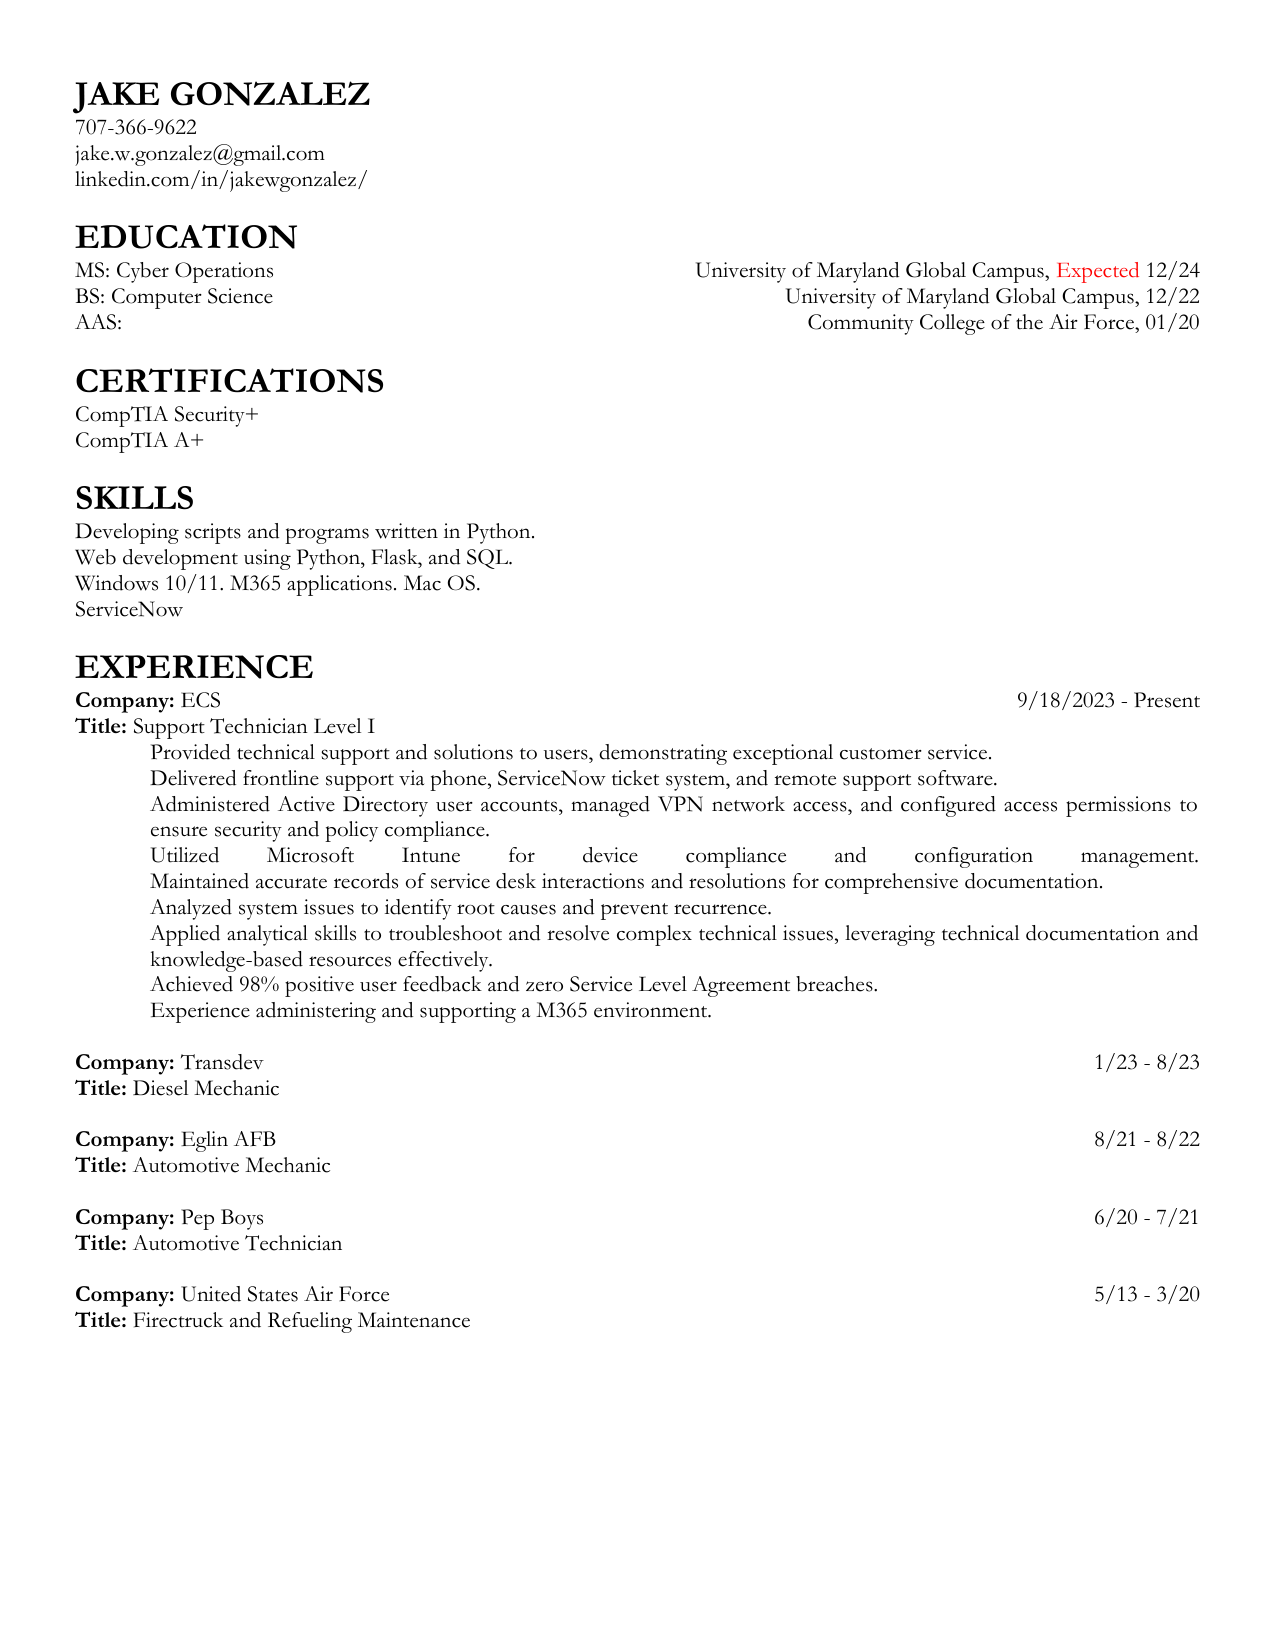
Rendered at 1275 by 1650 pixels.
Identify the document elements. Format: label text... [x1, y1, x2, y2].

text Provided technical support and solutions to users, demonstrating exceptional customer service. [150, 739, 1200, 765]
text ServiceNow [75, 596, 1200, 622]
text jake.w.gonzalez@gmail.com [75, 141, 1200, 167]
text SKILLS [75, 479, 1200, 519]
text BS: Computer Science University of Maryland Global Campus, 12/22 [75, 284, 1200, 310]
text Utilized Microsoft Intune for device compliance and configuration management. Maintained accurate records of service desk interactions and resolutions for comprehensive documentation. [150, 843, 1200, 894]
text Windows 10/11. M365 applications. Mac OS. [75, 570, 1200, 596]
text EXPERIENCE [75, 648, 1200, 688]
text linkedin.com/in/jakewgonzalez/ [75, 167, 1200, 192]
text Administered Active Directory user accounts, managed VPN network access, and configured access permissions to ensure security and policy compliance. [150, 791, 1200, 843]
text 707-366-9622 [75, 115, 1200, 141]
text Experience administering and supporting a M365 environment. [150, 998, 1200, 1024]
text Title: Automotive Mechanic [75, 1153, 1200, 1179]
text Company: Pep Boys 6/20 - 7/21 [75, 1204, 1200, 1230]
text Applied analytical skills to troubleshoot and resolve complex technical issues, leveraging technical documentation and knowledge-based resources effectively. [150, 920, 1200, 972]
text Analyzed system issues to identify root causes and prevent recurrence. [150, 894, 1200, 920]
text Title: Automotive Technician [75, 1230, 1200, 1256]
text Company: Eglin AFB 8/21 - 8/22 [75, 1127, 1200, 1153]
text Web development using Python, Flask, and SQL. [75, 544, 1200, 570]
text EDUCATION [75, 218, 1200, 258]
text Company: Transdev 1/23 - 8/23 [75, 1049, 1200, 1075]
text Achieved 98% positive user feedback and zero Service Level Agreement breaches. [150, 972, 1200, 998]
text CERTIFICATIONS [75, 361, 1200, 401]
text JAKE GONZALEZ [75, 75, 1200, 115]
text Developing scripts and programs written in Python. [75, 519, 1200, 544]
text Company: ECS 9/18/2023 - Present [75, 688, 1200, 714]
text Title: Support Technician Level I [75, 714, 1200, 739]
text Company: United States Air Force 5/13 - 3/20 [75, 1282, 1200, 1308]
text AAS: Community College of the Air Force, 01/20 [75, 310, 1200, 336]
text CompTIA A+ [75, 427, 1200, 453]
text Title: Firectruck and Refueling Maintenance [75, 1308, 1200, 1334]
text Title: Diesel Mechanic [75, 1075, 1200, 1101]
text Delivered frontline support via phone, ServiceNow ticket system, and remote support software. [150, 765, 1200, 791]
text CompTIA Security+ [75, 401, 1200, 427]
text MS: Cyber Operations University of Maryland Global Campus, Expected 12/24 [75, 258, 1200, 284]
